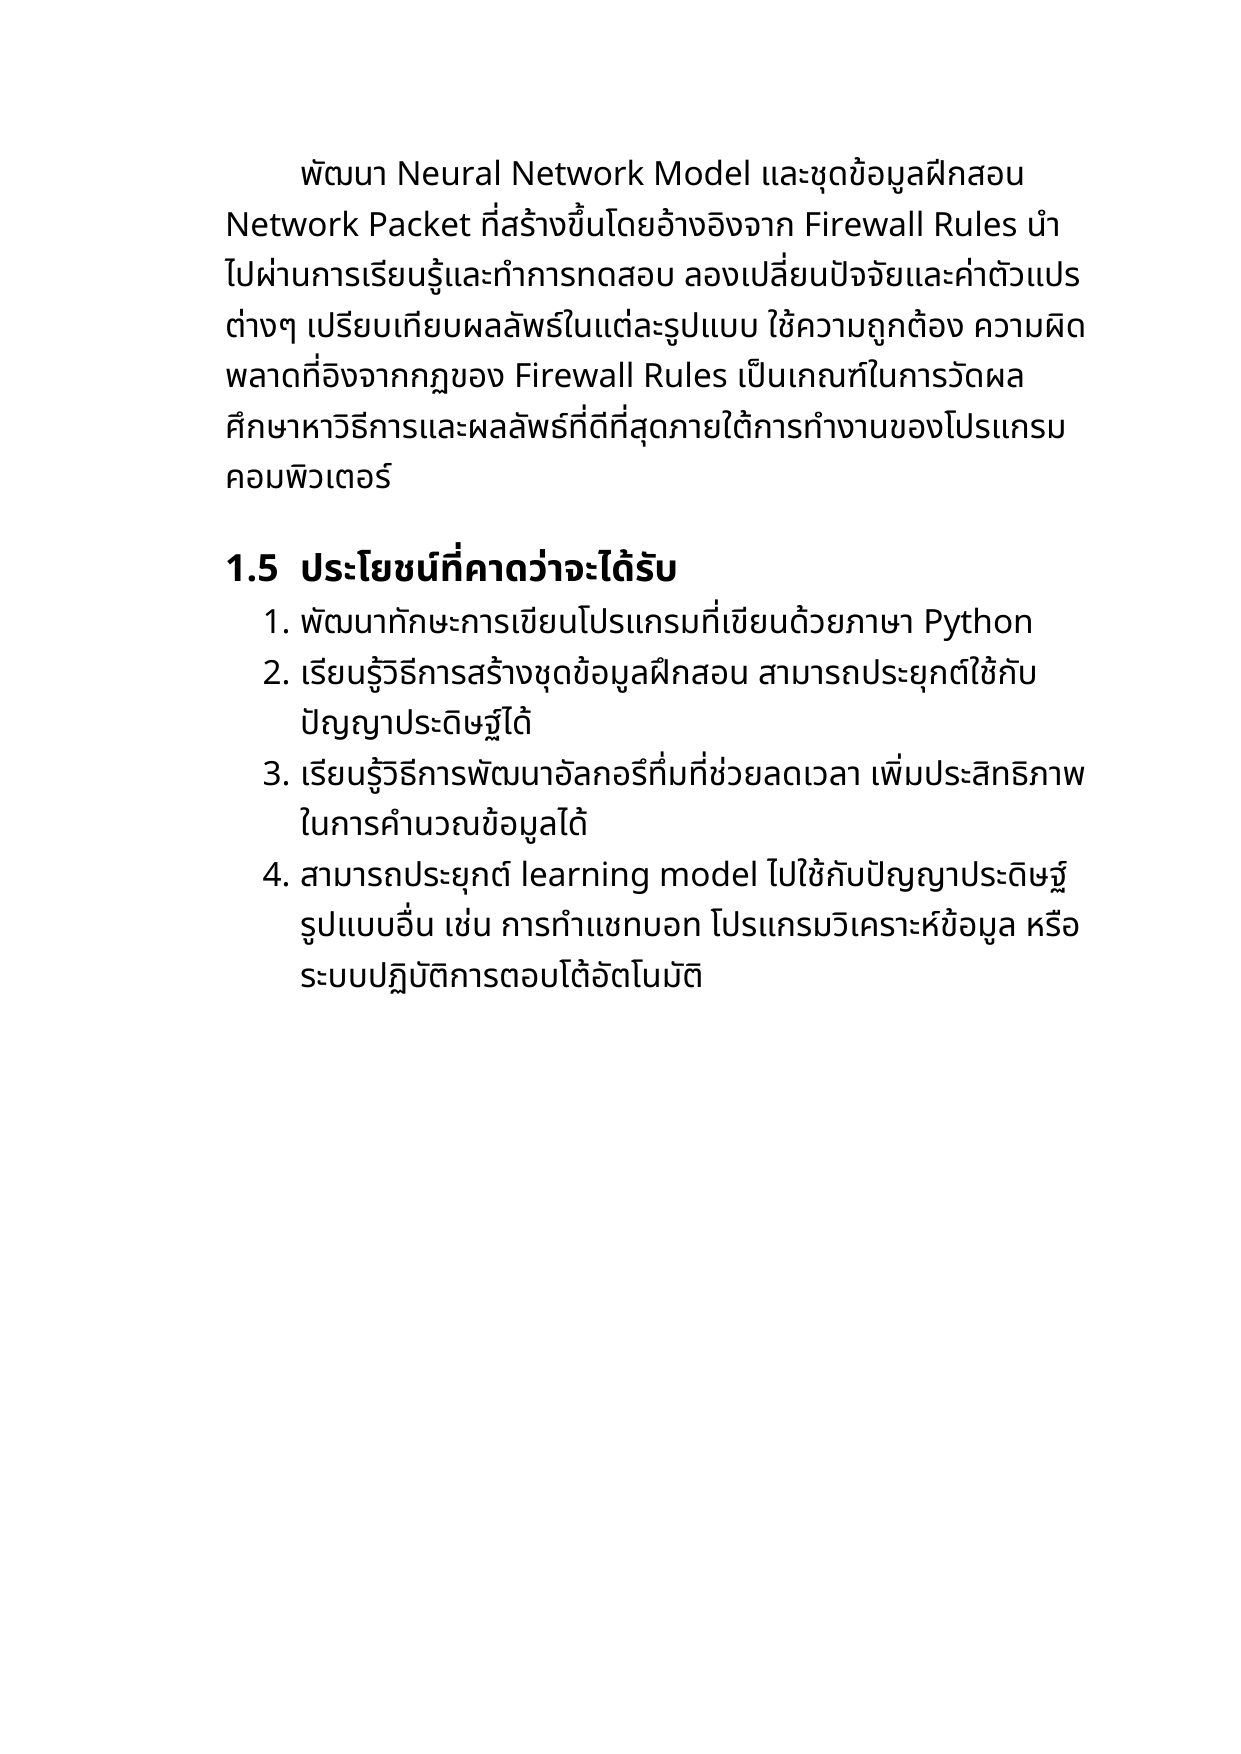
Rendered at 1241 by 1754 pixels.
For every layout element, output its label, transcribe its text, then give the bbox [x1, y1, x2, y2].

list สามารถประยุกต์ learning model ไปใช้กับปัญญาประดิษฐ์รูปแบบอื่น เช่น การทำแชทบอท โปรแกรมวิเคราะห์ข้อมูล หรือ ระบบปฏิบัติการตอบโต้อัตโนมัติ [262, 851, 1090, 1002]
list พัฒนาทักษะการเขียนโปรแกรมที่เขียนด้วยภาษา Python [262, 598, 1090, 649]
list เรียนรู้วิธีการพัฒนาอัลกอรึทึ่มที่ช่วยลดเวลา เพิ่มประสิทธิภาพในการคำนวณข้อมูลได้ [262, 750, 1090, 851]
list ประโยชน์ที่คาดว่าจะได้รับ [225, 541, 1090, 598]
list เรียนรู้วิธีการสร้างชุดข้อมูลฝึกสอน สามารถประยุกต์ใช้กับปัญญาประดิษฐ์ได้ [262, 649, 1090, 750]
text พัฒนา Neural Network Model และชุดข้อมูลฝีกสอน Network Packet ที่สร้างขึ้นโดยอ้างอิงจาก Firewall Rules นำไปผ่านการเรียนรู้และทำการทดสอบ ลองเปลี่ยนปัจจัยและค่าตัวแปรต่างๆ เปรียบเทียบผลลัพธ์ในแต่ละรูปแบบ ใช้ความถูกต้อง ความผิดพลาดที่อิงจากกฏของ Firewall Rules เป็นเกณฑ์ในการวัดผล ศึกษาหาวิธีการและผลลัพธ์ที่ดีที่สุดภายใต้การทำงานของโปรแกรมคอมพิวเตอร์ [225, 150, 1090, 503]
